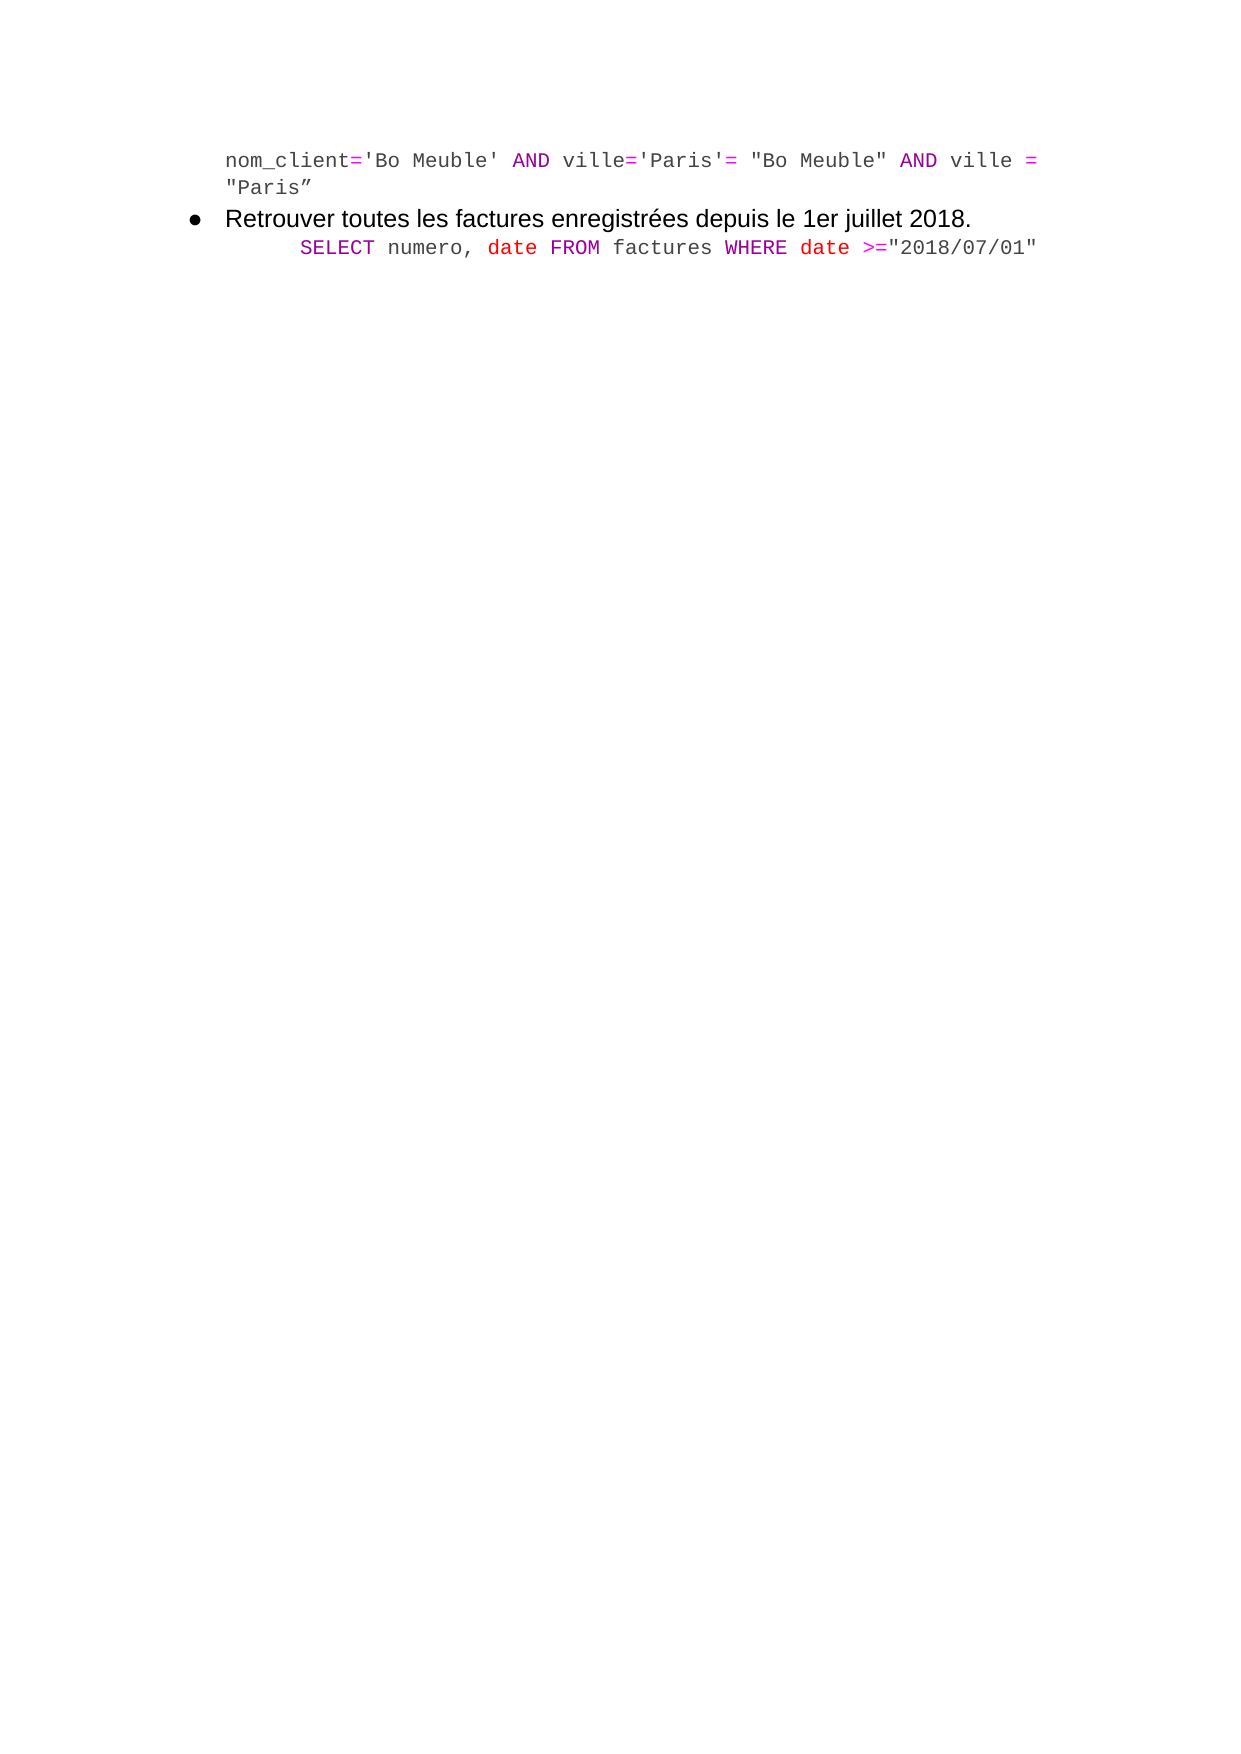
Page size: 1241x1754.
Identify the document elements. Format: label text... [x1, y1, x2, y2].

text SELECT nom_produit FROM factures NATURAL JOIN clients WHERE nom_client='Bo Meuble' AND ville='Paris'= "Bo Meuble" AND ville = "Paris” [225, 150, 1090, 201]
list Retrouver toutes les factures enregistrées depuis le 1er juillet 2018. [187, 204, 1090, 233]
text SELECT numero, date FROM factures WHERE date >="2018/07/01" [225, 237, 1090, 261]
